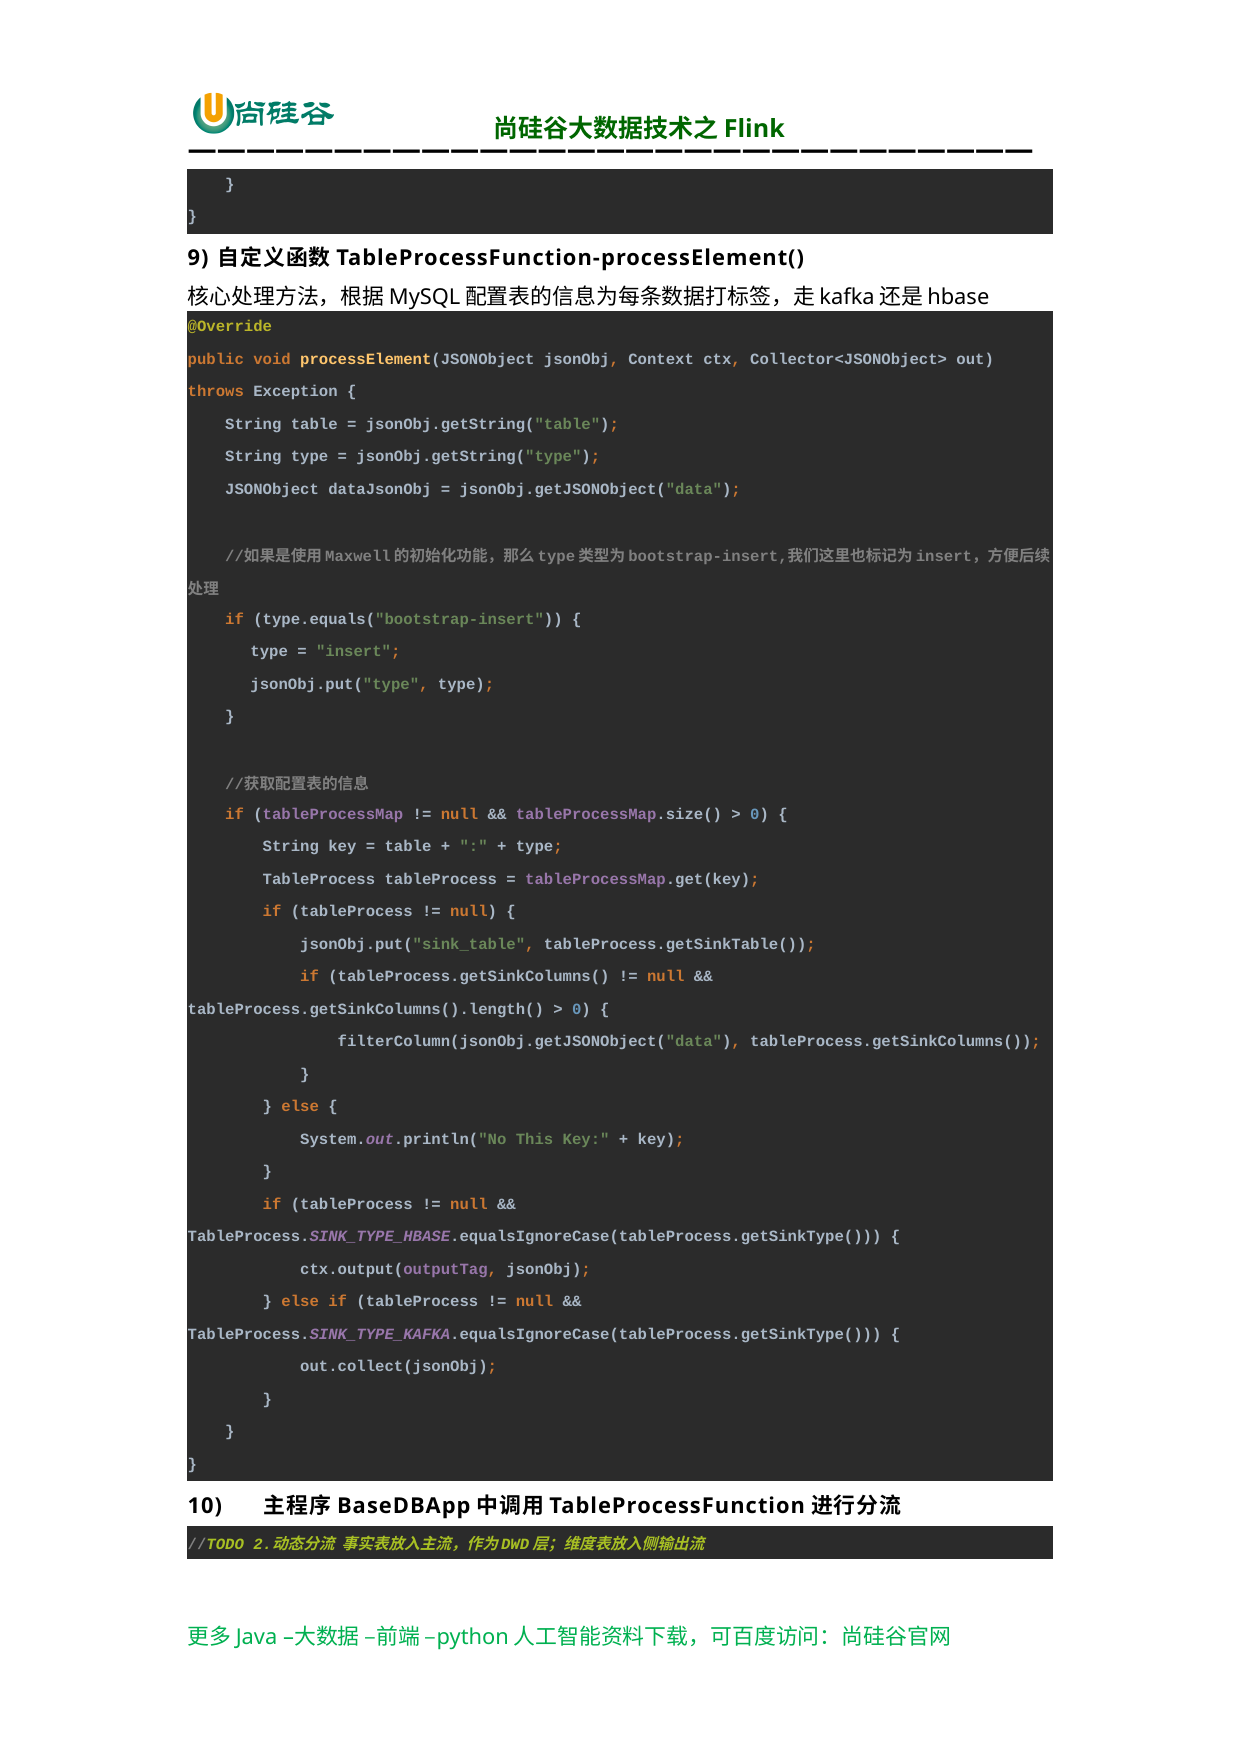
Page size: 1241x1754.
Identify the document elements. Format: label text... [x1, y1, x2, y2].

subtitle 自定义函数TableProcessFunction-processElement() [187, 240, 1053, 272]
subtitle 主程序BaseDBApp中调用TableProcessFunction进行分流 [187, 1487, 1053, 1520]
text public void processElement(JSONObject jsonObj, Context ctx, Collector<JSONObject> out) throws Exception { String table = jsonObj.getString("table"); String type = jsonObj.getString("type"); JSONObject dataJsonObj = jsonObj.getJSONObject("data"); //如果是使用Maxwell的初始化功能，那么type类型为bootstrap-insert,我们这里也标记为insert，方便后续处理 if (type.equals("bootstrap-insert")) { [187, 344, 1053, 636]
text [187, 169, 1053, 234]
text } //获取配置表的信息 if (tableProcessMap != null && tableProcessMap.size() > 0) { String key = table + ":" + type; TableProcess tableProcess = tableProcessMap.get(key); if (tableProcess != null) { jsonObj.put("sink_table", tableProcess.getSinkTable()); if (tableProcess.getSinkColumns() != null && tableProcess.getSinkColumns().length() > 0) { filterColumn(jsonObj.getJSONObject("data"), tableProcess.getSinkColumns()); } } else { System.out.println("No This Key:" + key); } if (tableProcess != null && TableProcess.SINK_TYPE_HBASE.equalsIgnoreCase(tableProcess.getSinkType())) { ctx.output(outputTag, jsonObj); } else if (tableProcess != null && TableProcess.SINK_TYPE_KAFKA.equalsIgnoreCase(tableProcess.getSinkType())) { out.collect(jsonObj); } } } [187, 701, 1053, 1481]
text //TODO 2.动态分流 事实表放入主流，作为DWD层；维度表放入侧输出流 [187, 1526, 1053, 1559]
text 核心处理方法，根据MySQL配置表的信息为每条数据打标签，走kafka还是hbase [187, 279, 1053, 311]
text type = "insert"; [187, 636, 1053, 669]
text @Override [187, 311, 1053, 344]
picture [187, 88, 338, 138]
text jsonObj.put("type", type); [187, 669, 1053, 701]
